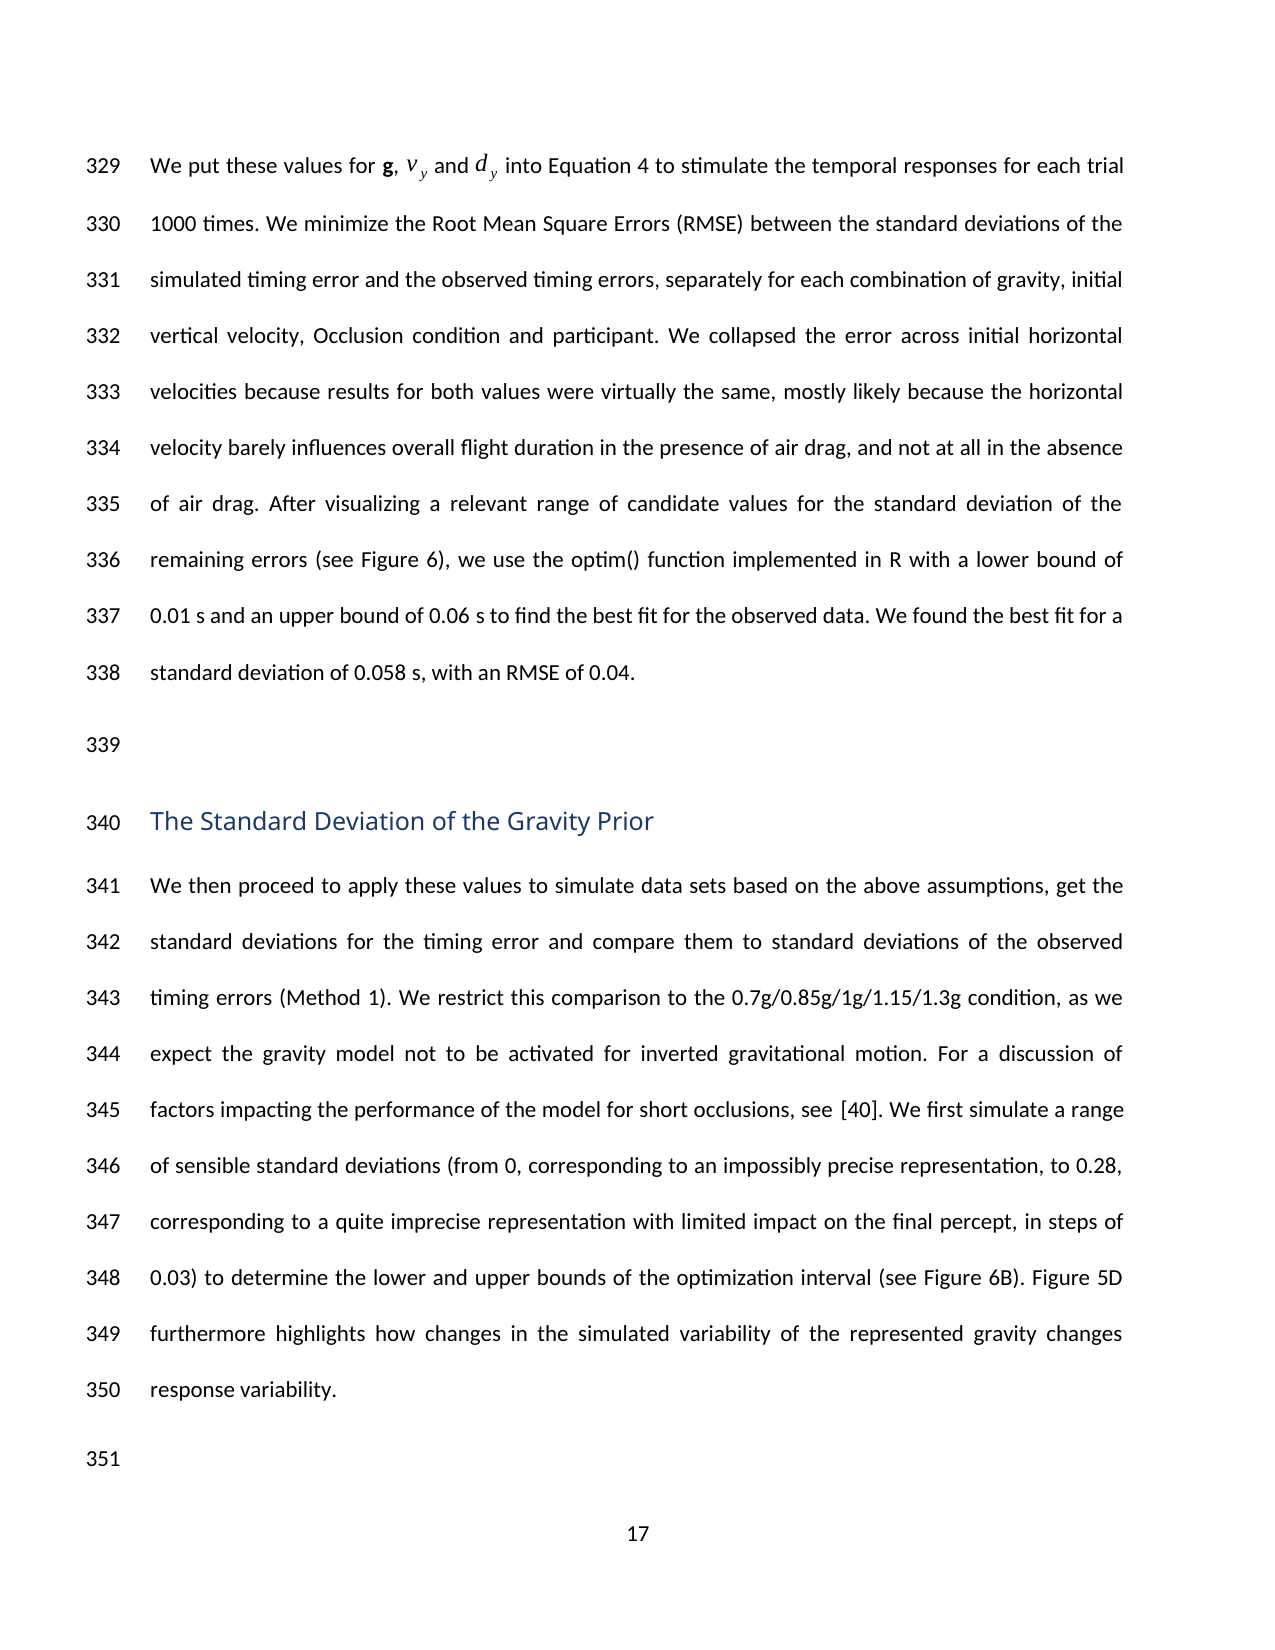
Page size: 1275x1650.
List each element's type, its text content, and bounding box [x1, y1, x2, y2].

subtitle The Standard Deviation of the Gravity Prior [150, 803, 1125, 837]
text We then proceed to apply these values to simulate data sets based on the above assumptions, get the standard deviations for the timing error and compare them to standard deviations of the observed timing errors (Method 1). We restrict this comparison to the 0.7g/0.85g/1g/1.15/1.3g condition, as we expect the gravity model not to be activated for inverted gravitational motion. For a discussion of factors impacting the performance of the model for short occlusions, see [40]. We first simulate a range of sensible standard deviations (from 0, corresponding to an impossibly precise representation, to 0.28, corresponding to a quite imprecise representation with limited impact on the final percept, in steps of 0.03) to determine the lower and upper bounds of the optimization interval (see Figure 6B). Figure 5D furthermore highlights how changes in the simulated variability of the represented gravity changes response variability. [150, 871, 1125, 1404]
text We put these values for g, and into Equation 4 to stimulate the temporal responses for each trial 1000 times. We minimize the Root Mean Square Errors (RMSE) between the standard deviations of the simulated timing error and the observed timing errors, separately for each combination of gravity, initial vertical velocity, Occlusion condition and participant. We collapsed the error across initial horizontal velocities because results for both values were virtually the same, mostly likely because the horizontal velocity barely influences overall flight duration in the presence of air drag, and not at all in the absence of air drag. After visualizing a relevant range of candidate values for the standard deviation of the remaining errors (see Figure 6), we use the optim() function implemented in R with a lower bound of 0.01 s and an upper bound of 0.06 s to find the best fit for the observed data. We found the best fit for a standard deviation of 0.058 s, with an RMSE of 0.04. [150, 150, 1125, 686]
